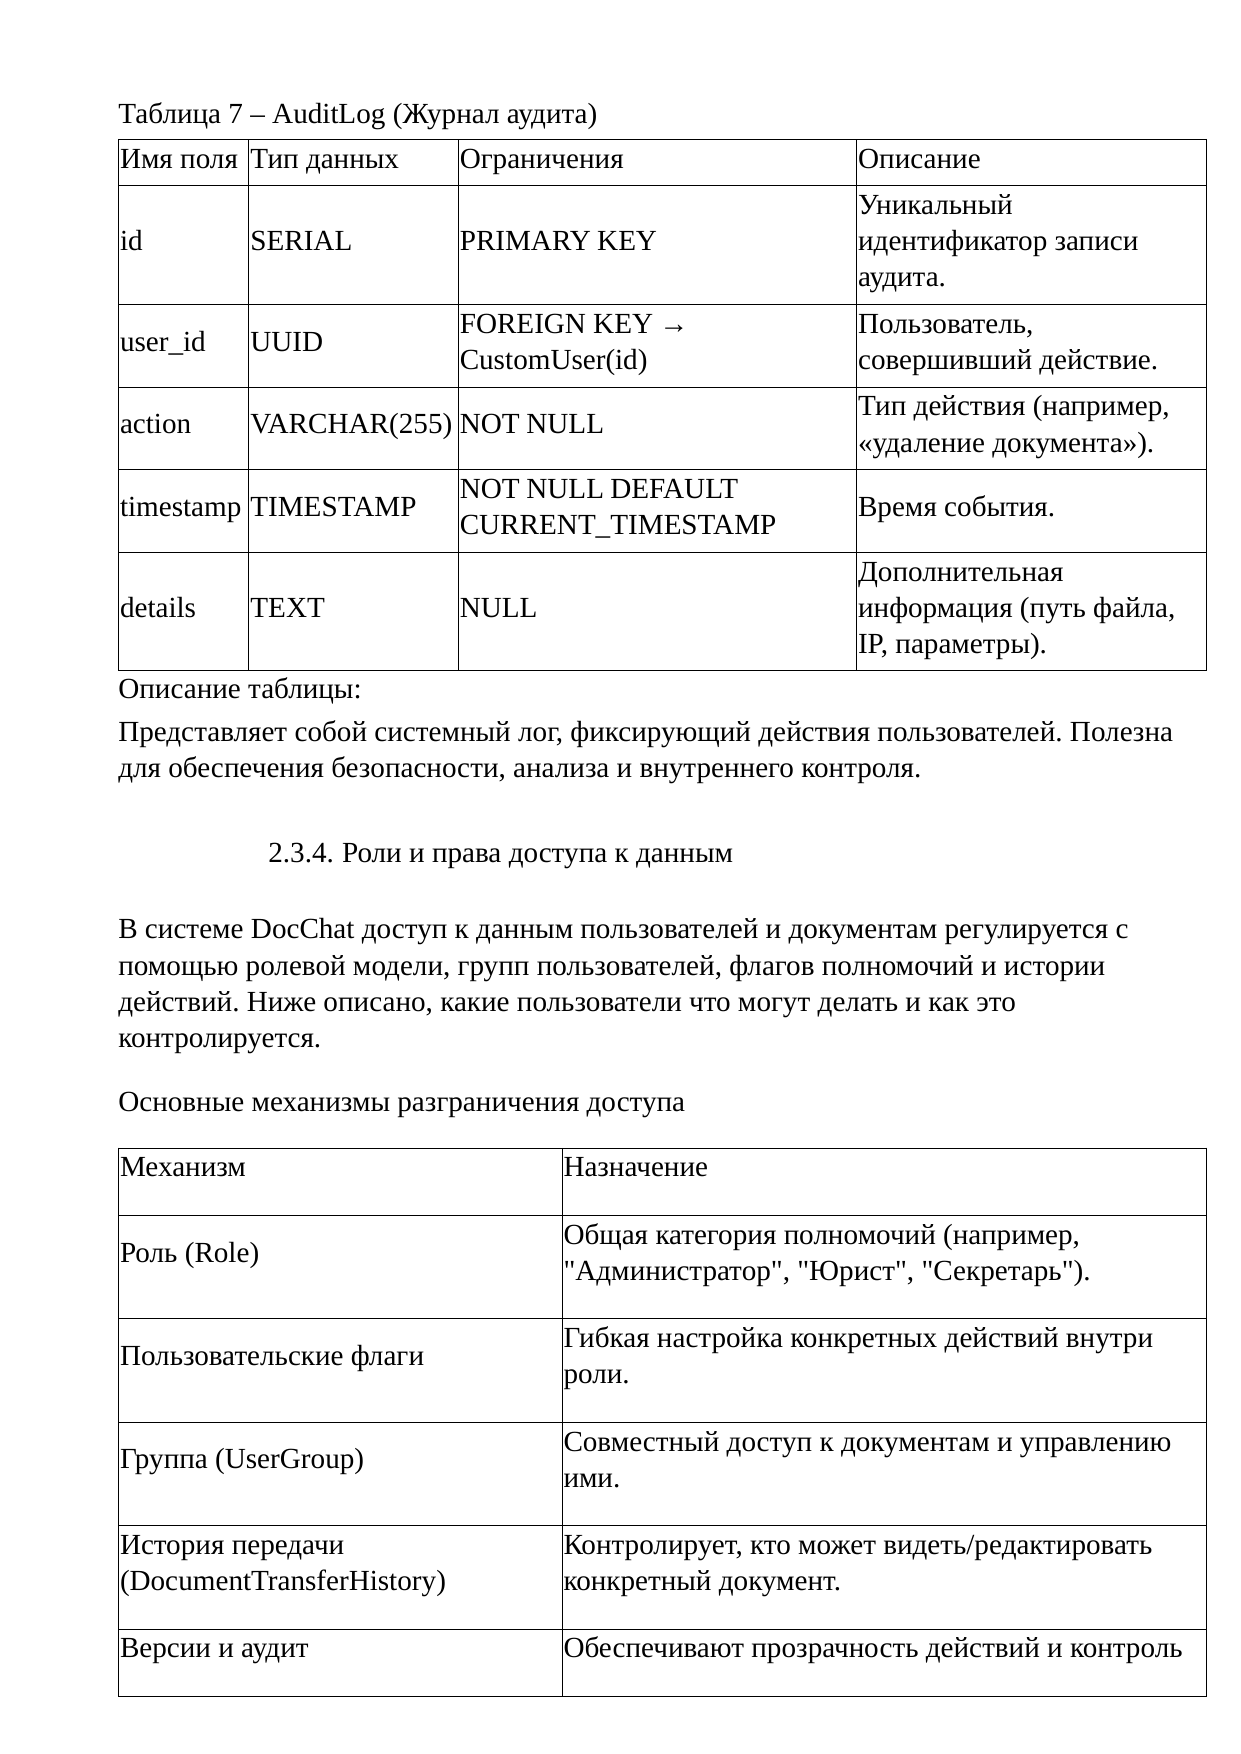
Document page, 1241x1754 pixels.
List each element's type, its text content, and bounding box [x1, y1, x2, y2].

table_header Имя поля [119, 140, 248, 185]
table_cell Роль (Role) [119, 1216, 562, 1318]
text Представляет собой системный лог, фиксирующий действия пользователей. Полезна для обеспечения безопасности, анализа и внутреннего контроля. [118, 714, 1207, 783]
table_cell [563, 1630, 1206, 1696]
table_header Описание [857, 140, 1206, 185]
table_cell FOREIGN KEY → CustomUser(id) [459, 305, 856, 386]
table_cell SERIAL [249, 186, 458, 304]
table_cell Тип действия (например, «удаление документа»). [857, 388, 1206, 469]
table_cell user_id [119, 305, 248, 386]
table_cell Контролирует, кто может видеть/редактировать конкретный документ. [563, 1526, 1206, 1628]
table_header Ограничения [459, 140, 856, 185]
table_header Назначение [563, 1149, 1206, 1215]
table_cell Совместный доступ к документам и управлению ими. [563, 1423, 1206, 1525]
table_cell История передачи (DocumentTransferHistory) [119, 1526, 562, 1628]
table_header Тип данных [249, 140, 458, 185]
table_cell Общая категория полномочий (например, "Администратор", "Юрист", "Секретарь"). [563, 1216, 1206, 1318]
text Описание таблицы: [118, 671, 1207, 704]
table_cell timestamp [119, 470, 248, 552]
table_cell UUID [249, 305, 458, 386]
table_cell Группа (UserGroup) [119, 1423, 562, 1525]
table_cell Время события. [857, 470, 1206, 552]
text В системе DocChat доступ к данным пользователей и документам регулируется с помощью ролевой модели, групп пользователей, флагов полномочий и истории действий. Ниже описано, какие пользователи что могут делать и как это контролируется. [118, 912, 1207, 1054]
table_cell Пользователь, совершивший действие. [857, 305, 1206, 386]
text Таблица 7 – AuditLog (Журнал аудита) [118, 96, 1207, 129]
table_cell TEXT [249, 553, 458, 670]
table_cell Пользовательские флаги [119, 1319, 562, 1422]
table_cell Уникальный идентификатор записи аудита. [857, 186, 1206, 304]
table_cell Дополнительная информация (путь файла, IP, параметры). [857, 553, 1206, 670]
text Основные механизмы разграничения доступа [118, 1084, 1207, 1117]
table_cell action [119, 388, 248, 469]
table_cell Гибкая настройка конкретных действий внутри роли. [563, 1319, 1206, 1422]
table_header Механизм [119, 1149, 562, 1215]
table_cell Версии и аудит [119, 1630, 562, 1696]
table_cell VARCHAR(255) [249, 388, 458, 469]
table_cell details [119, 553, 248, 670]
table_cell id [119, 186, 248, 304]
table_cell NULL [459, 553, 856, 670]
table_cell PRIMARY KEY [459, 186, 856, 304]
table_cell NOT NULL [459, 388, 856, 469]
subtitle 2.3.4. Роли и права доступа к данным [268, 836, 1200, 869]
table_cell NOT NULL DEFAULT CURRENT_TIMESTAMP [459, 470, 856, 552]
table_cell TIMESTAMP [249, 470, 458, 552]
